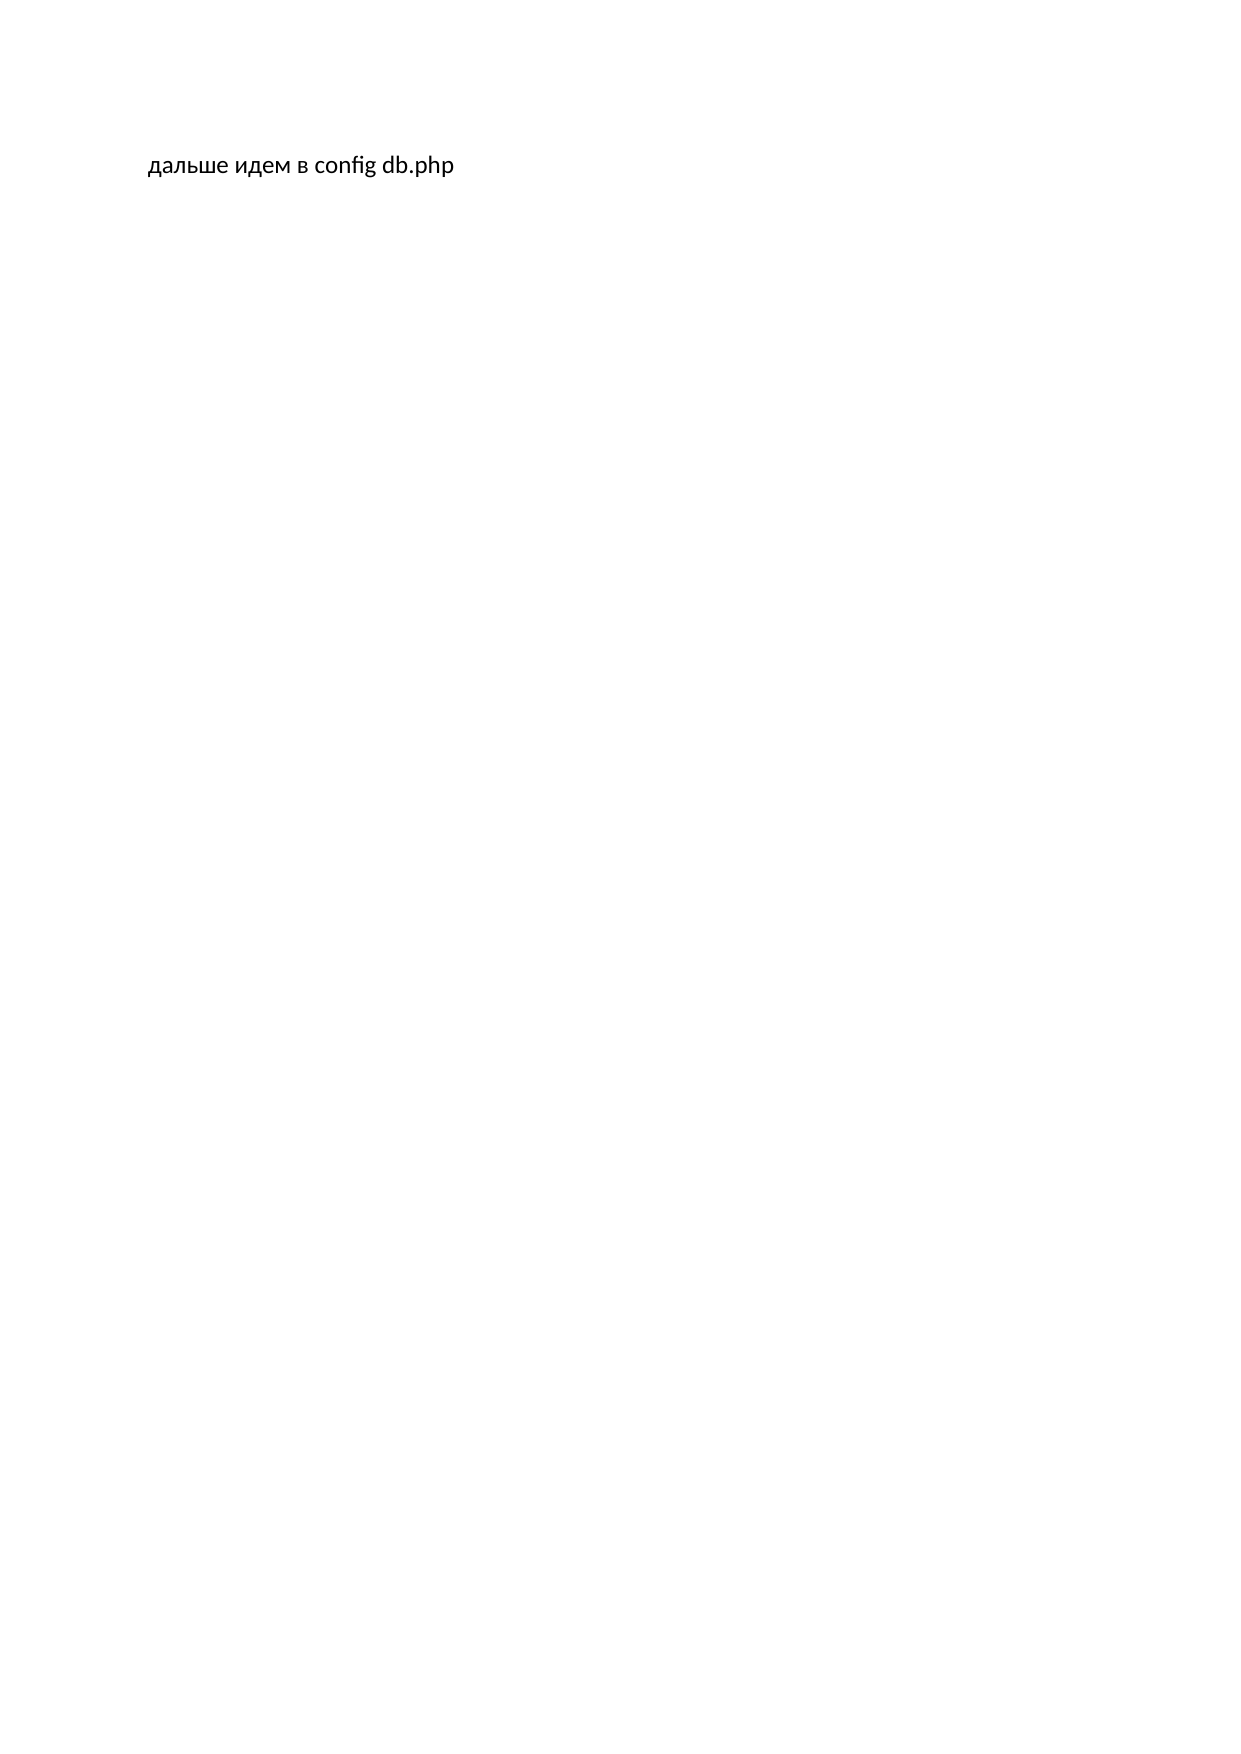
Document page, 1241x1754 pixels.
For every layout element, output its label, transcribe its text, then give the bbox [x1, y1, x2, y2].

text дальше идем в config db.php [148, 149, 1152, 180]
